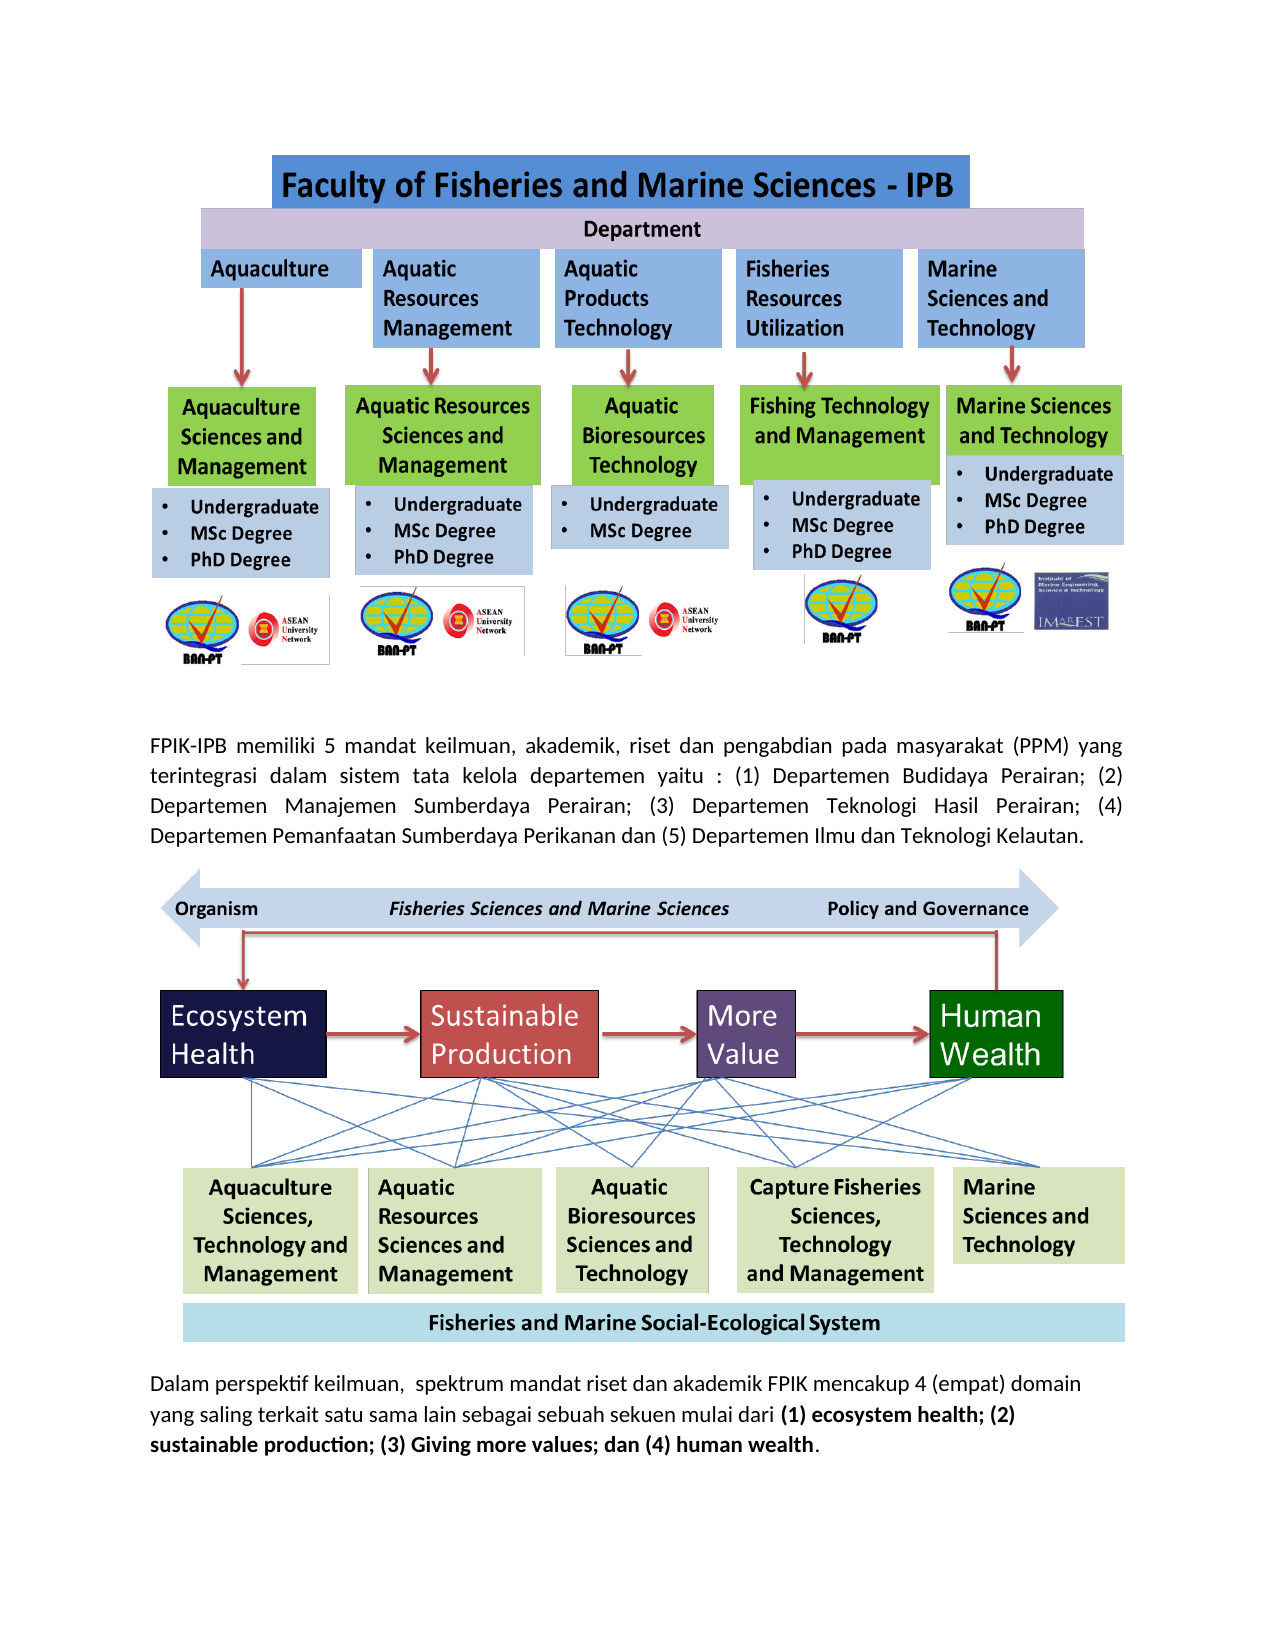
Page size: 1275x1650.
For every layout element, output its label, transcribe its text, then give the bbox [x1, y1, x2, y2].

text Dalam perspektif keilmuan, spektrum mandat riset dan akademik FPIK mencakup 4 (empat) domain yang saling terkait satu sama lain sebagai sebuah sekuen mulai dari (1) ecosystem health; (2) sustainable production; (3) Giving more values; dan (4) human wealth. [150, 1369, 1125, 1458]
text FPIK-IPB memiliki 5 mandat keilmuan, akademik, riset dan pengabdian pada masyarakat (PPM) yang terintegrasi dalam sistem tata kelola departemen yaitu : (1) Departemen Budidaya Perairan; (2) Departemen Manajemen Sumberdaya Perairan; (3) Departemen Teknologi Hasil Perairan; (4) Departemen Pemanfaatan Sumberdaya Perikanan dan (5) Departemen Ilmu dan Teknologi Kelautan. [150, 731, 1125, 849]
picture [150, 868, 1125, 1351]
picture [150, 150, 1125, 665]
